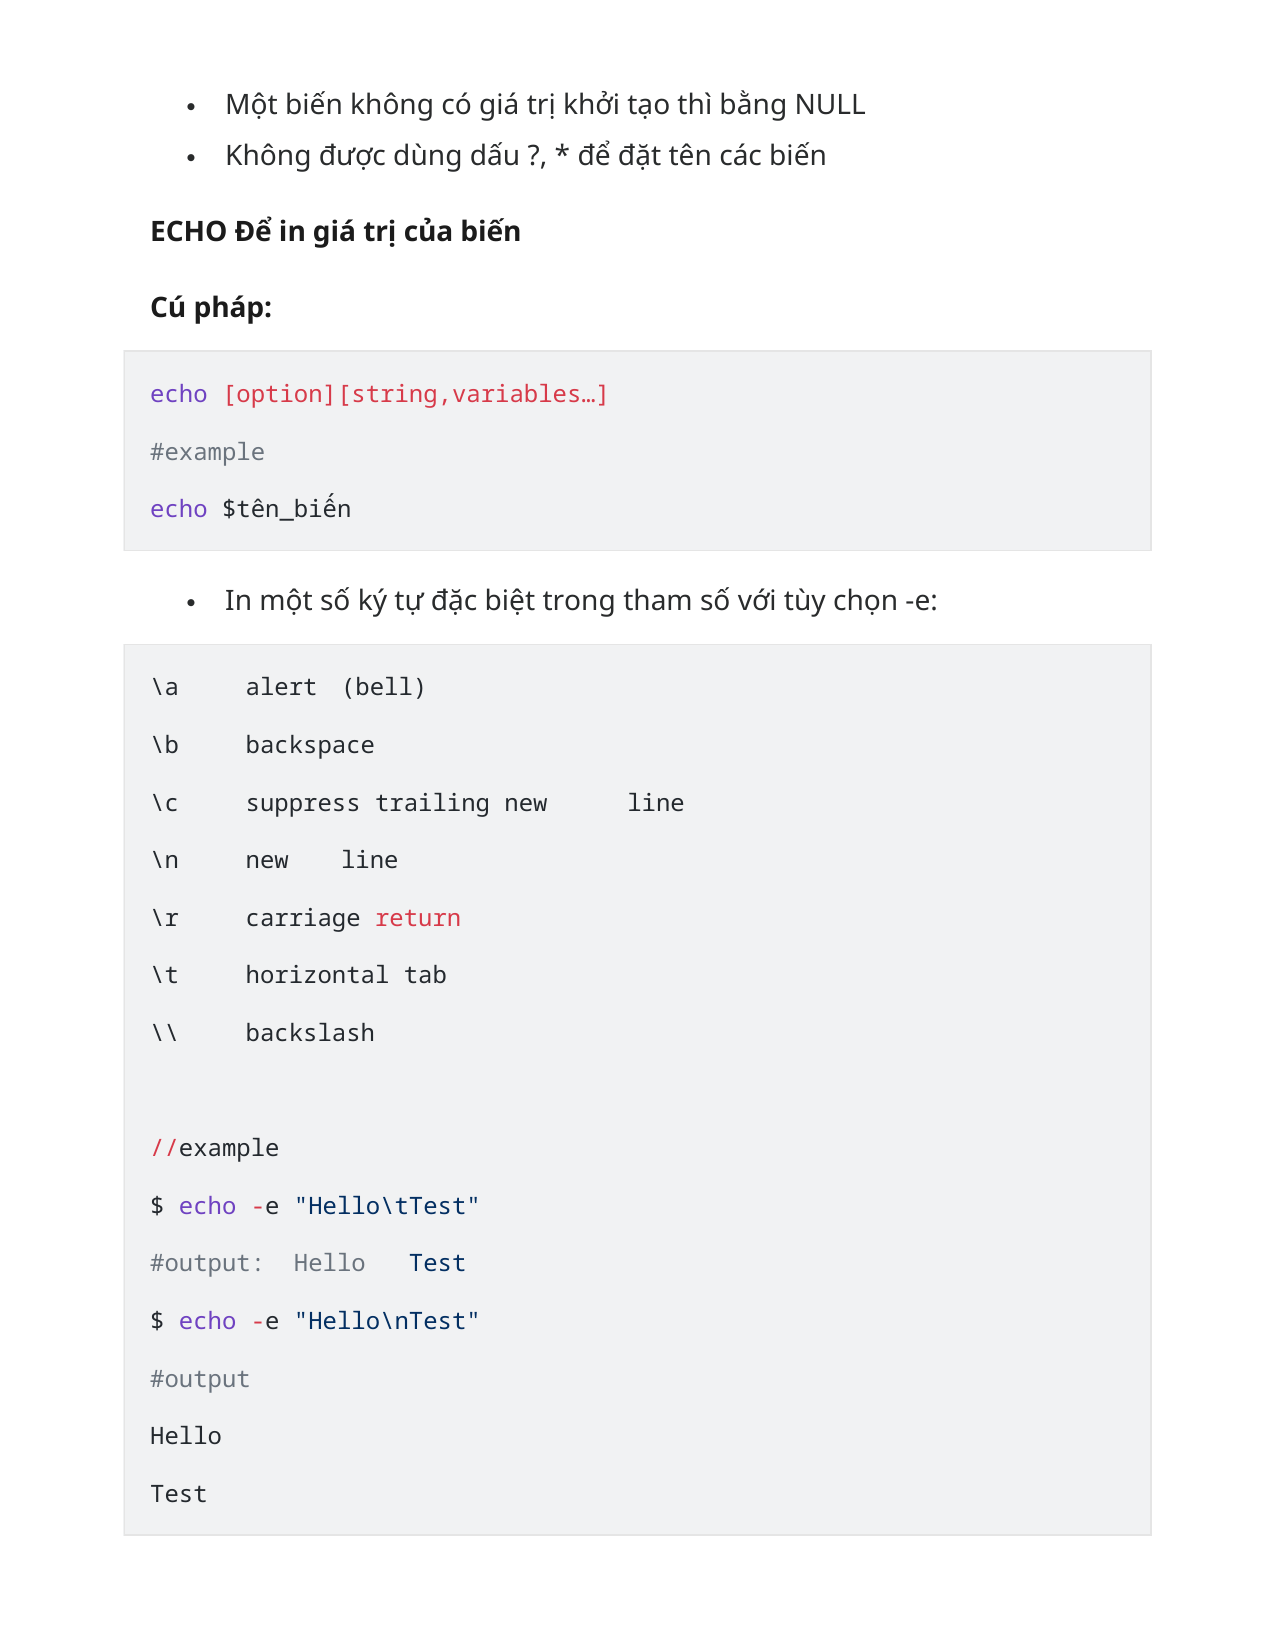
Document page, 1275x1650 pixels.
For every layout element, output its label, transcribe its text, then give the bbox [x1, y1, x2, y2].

text \\ backslash [125, 989, 1150, 1047]
text \b backspace [125, 701, 1150, 759]
text #example [125, 408, 1150, 465]
text //example [125, 1104, 1150, 1162]
text Test [125, 1450, 1150, 1534]
text \t horizontal tab [125, 932, 1150, 989]
text echo [option][string,variables…] [125, 352, 1150, 408]
text Cú pháp: [150, 287, 1125, 325]
text ECHO Để in giá trị của biến [150, 211, 1125, 249]
text $ echo -e "Hello\tTest" [125, 1162, 1150, 1220]
text $ echo -e "Hello\nTest" [125, 1277, 1150, 1335]
list In một số ký tự đặc biệt trong tham số với tùy chọn -e: [187, 580, 1125, 619]
text \n new line [125, 816, 1150, 874]
list Không được dùng dấu ?, * để đặt tên các biến [187, 135, 1125, 173]
text \r carriage return [125, 874, 1150, 932]
text \c suppress trailing new line [125, 759, 1150, 816]
text echo $tên_biến [125, 465, 1150, 550]
text #output [125, 1335, 1150, 1392]
list Một biến không có giá trị khởi tạo thì bằng NULL [187, 84, 1125, 123]
text Hello [125, 1392, 1150, 1450]
text #output: Hello Test [125, 1220, 1150, 1277]
text \a alert (bell) [125, 645, 1150, 701]
